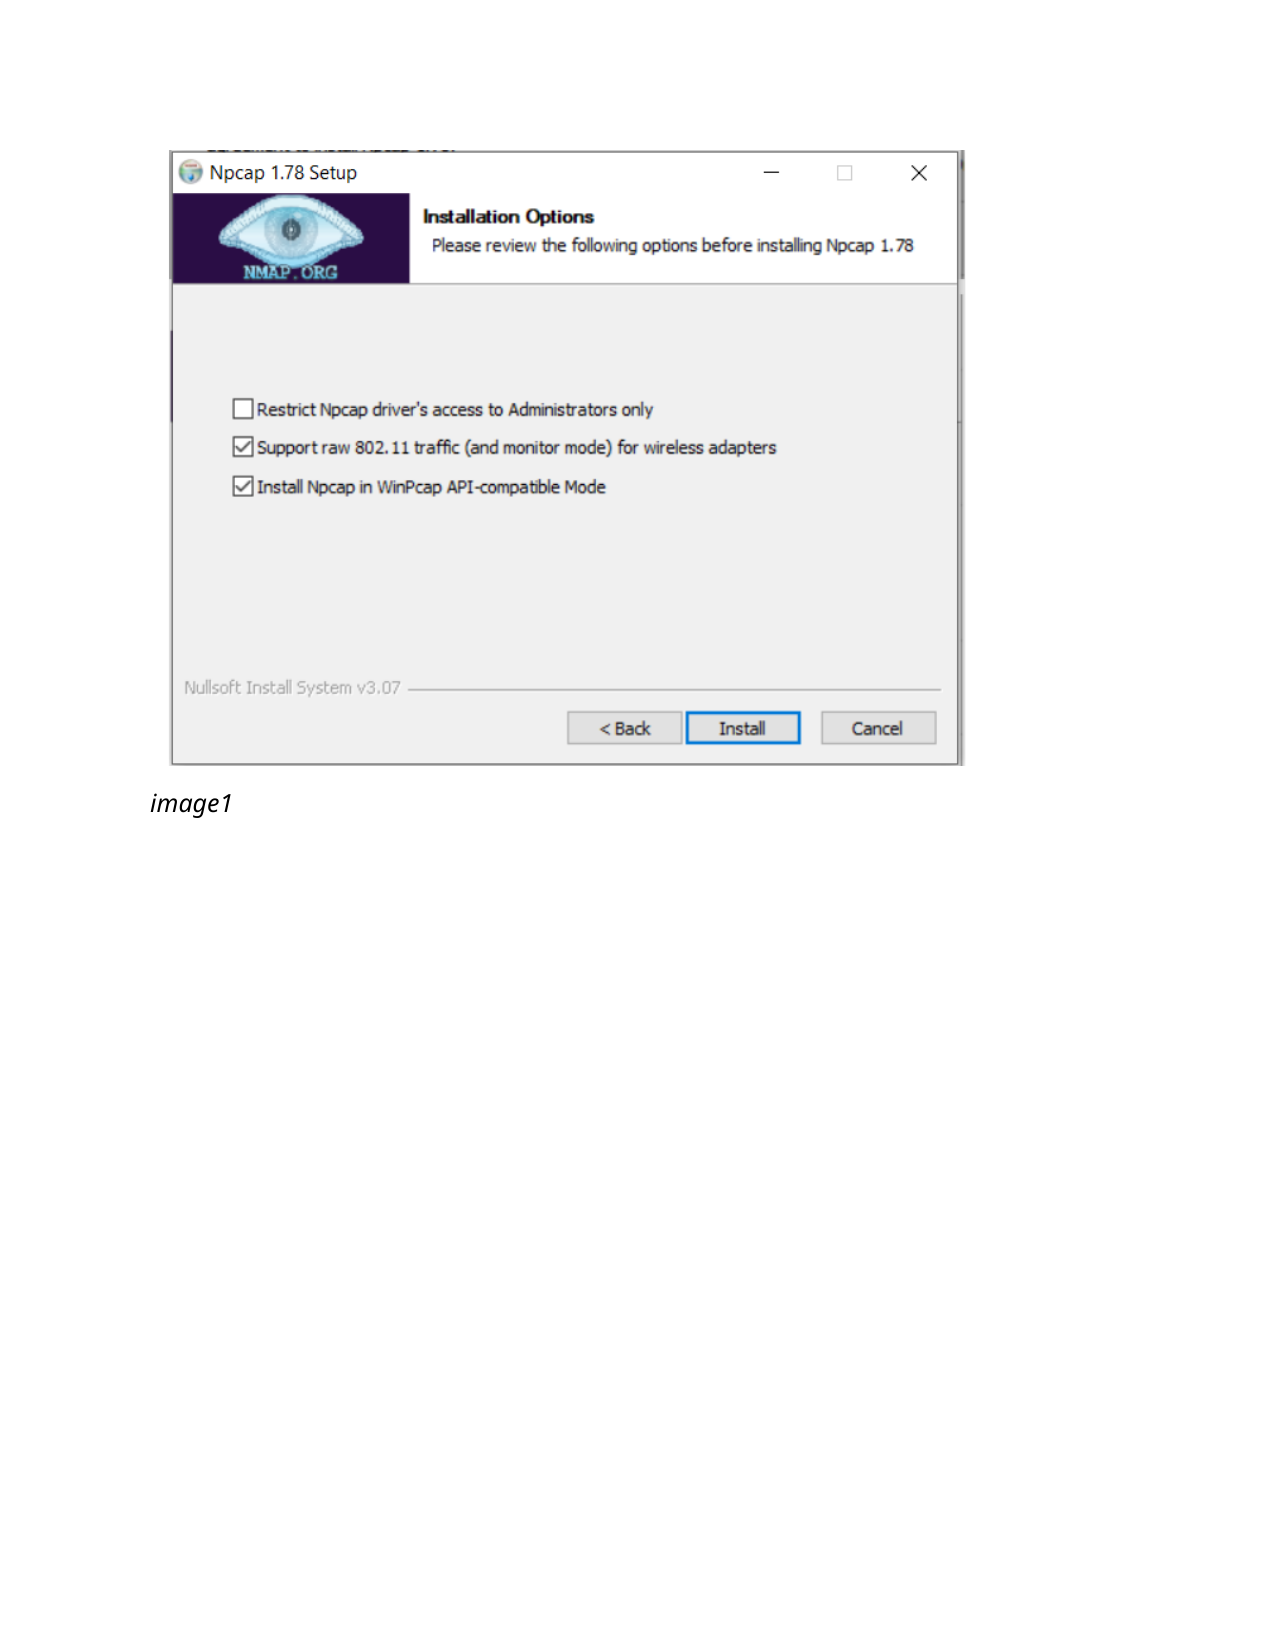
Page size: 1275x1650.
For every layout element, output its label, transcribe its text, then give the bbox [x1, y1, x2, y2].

text image1 [150, 786, 1125, 820]
picture [168, 150, 966, 766]
